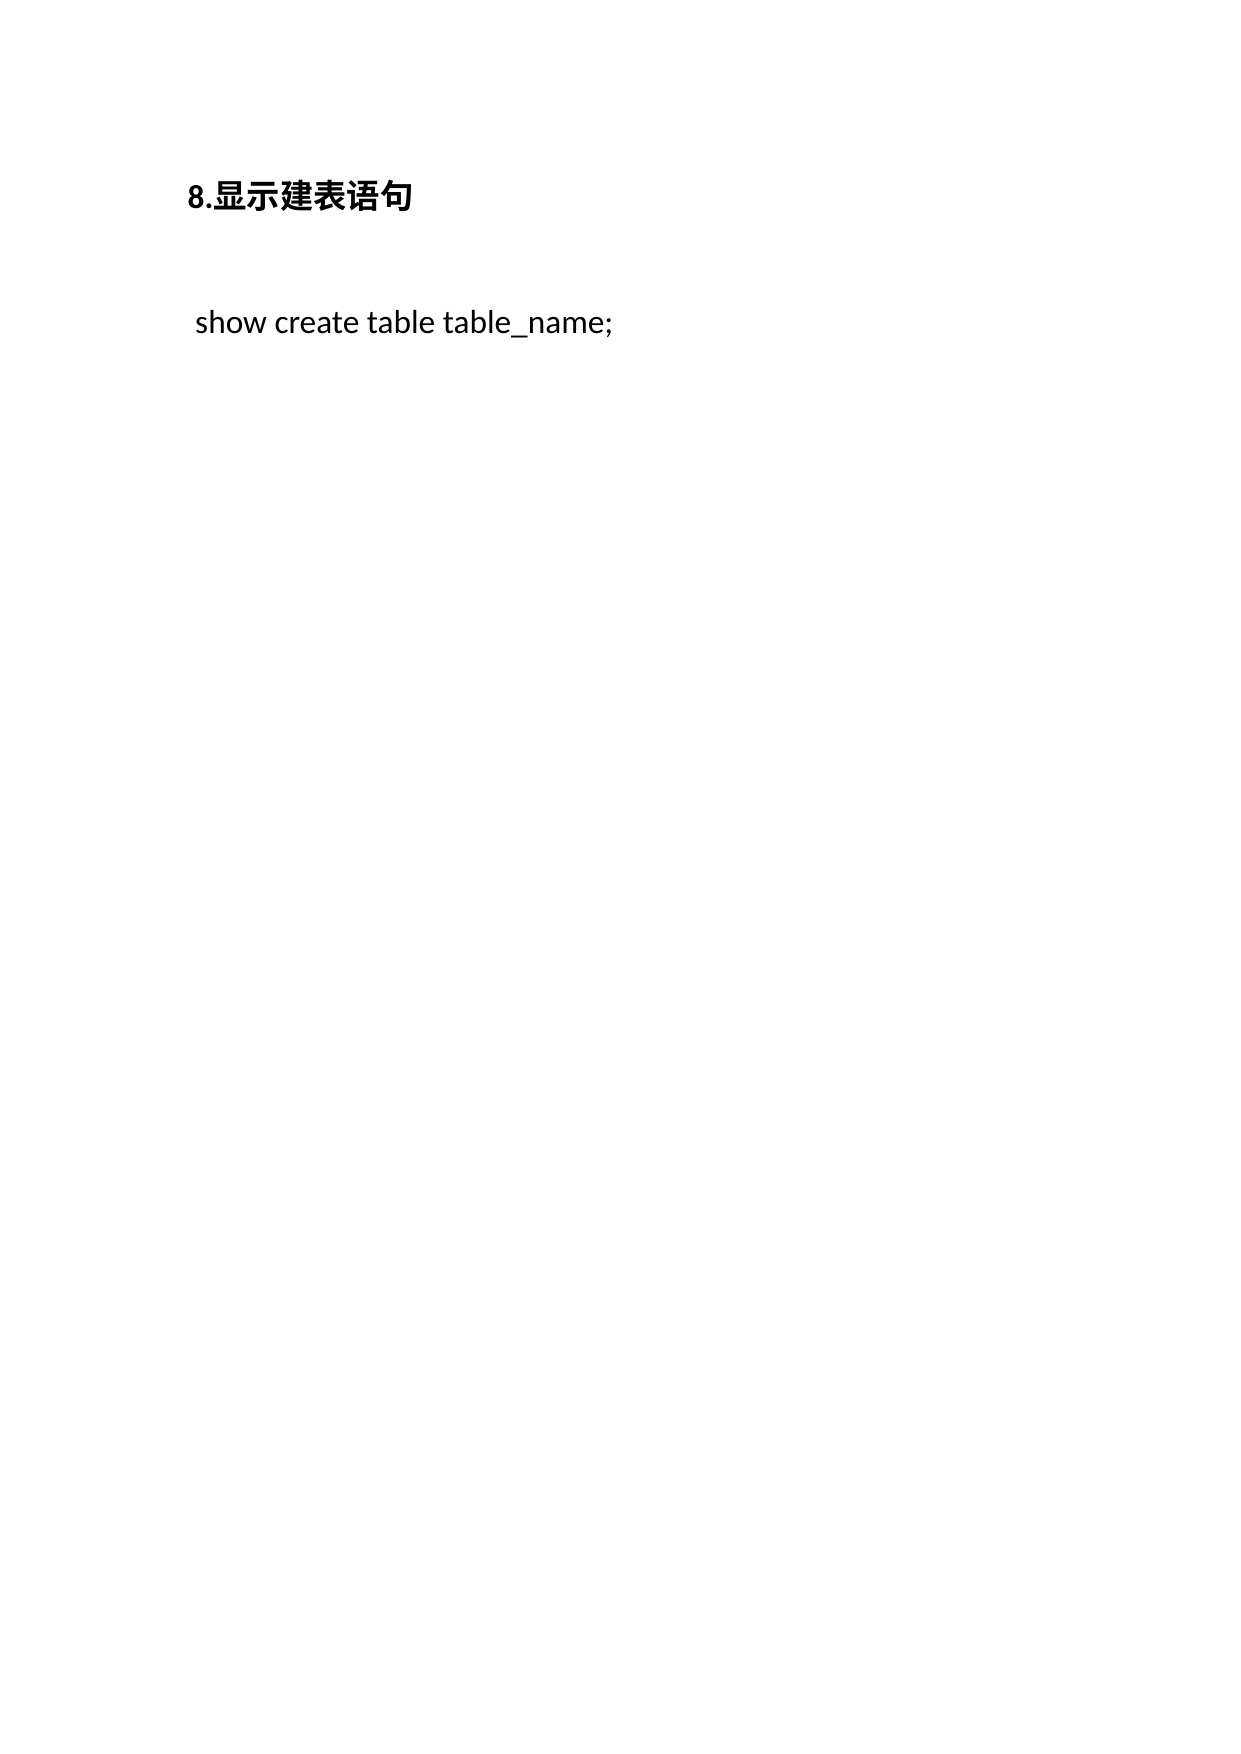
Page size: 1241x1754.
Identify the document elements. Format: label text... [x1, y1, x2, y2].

subtitle 8.显示建表语句 [187, 162, 1053, 227]
text show create table table_name; [187, 289, 1053, 354]
